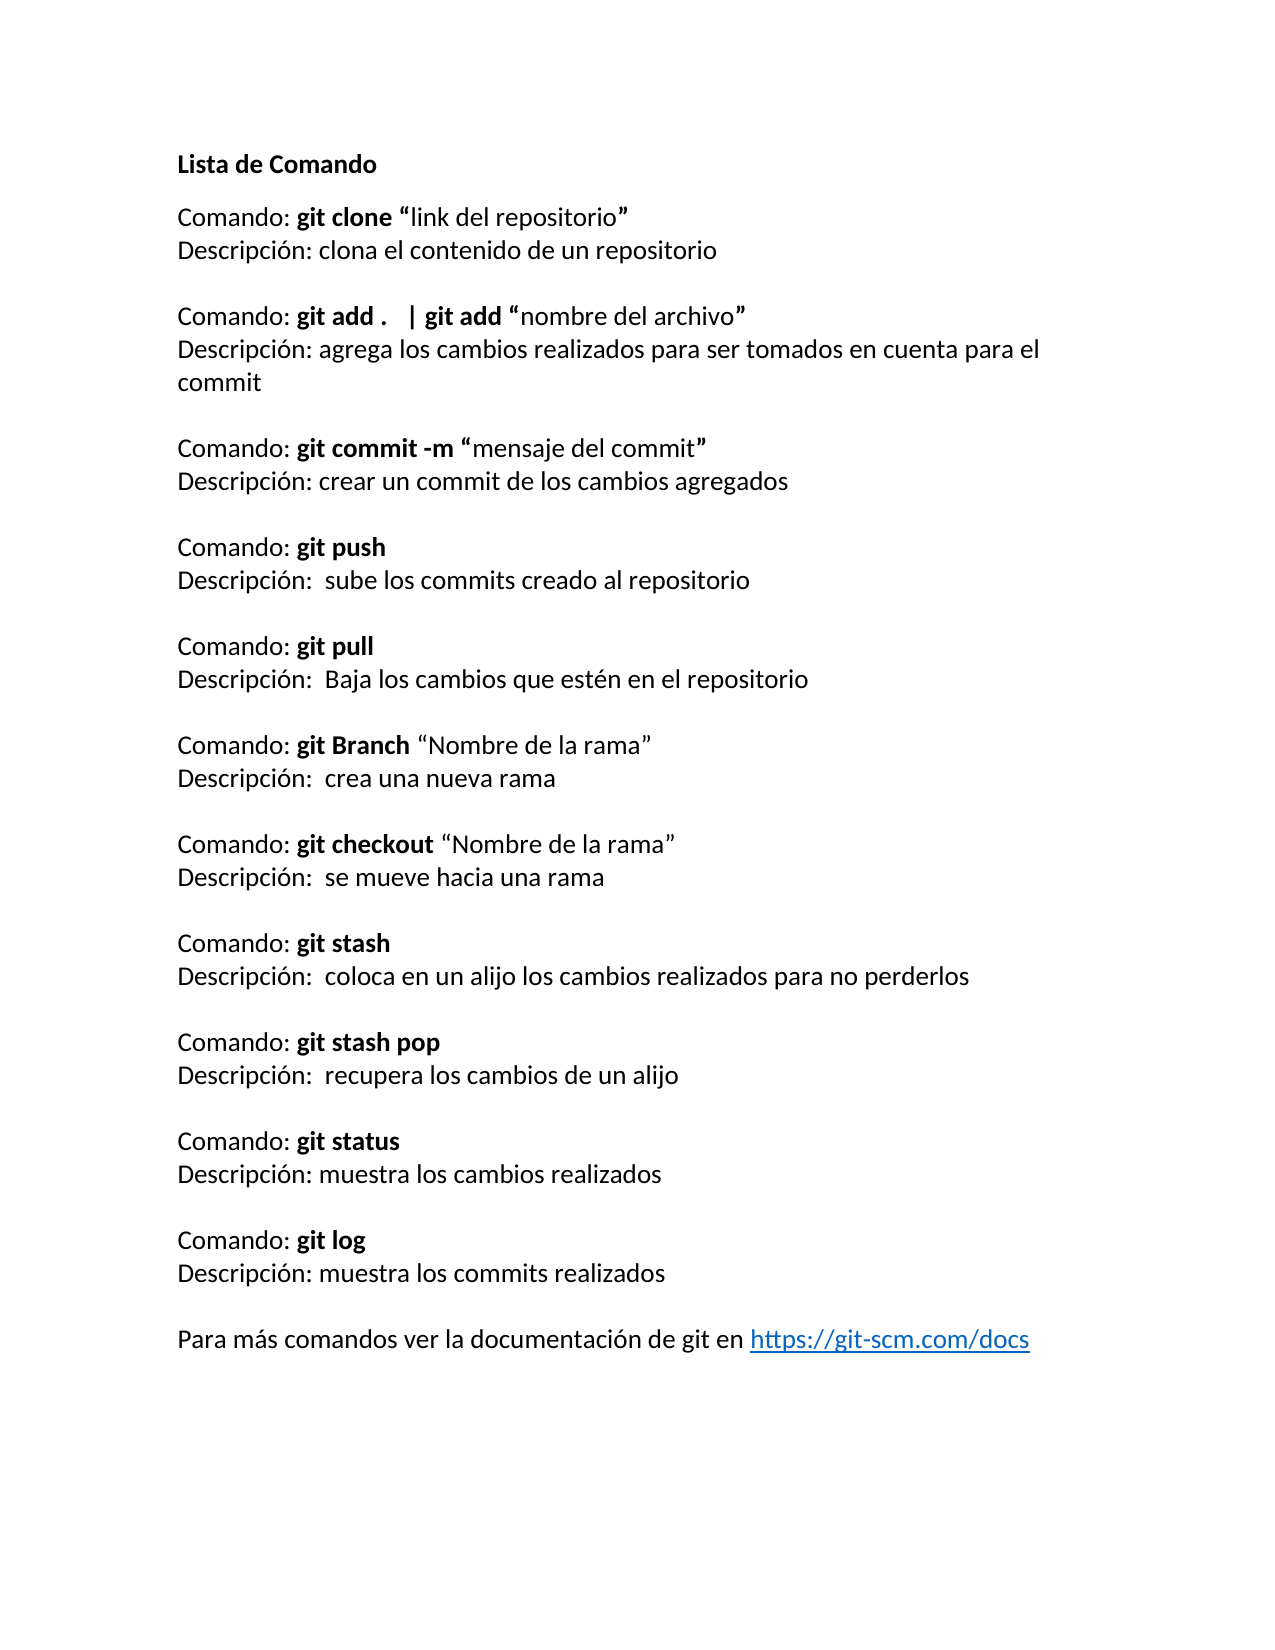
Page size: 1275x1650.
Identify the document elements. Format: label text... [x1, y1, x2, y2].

text Para más comandos ver la documentación de git en https://git-scm.com/docs [177, 1323, 1098, 1356]
text Descripción: agrega los cambios realizados para ser tomados en cuenta para el commit [177, 332, 1098, 398]
text Comando: git clone “link del repositorio” [177, 200, 1098, 233]
text Descripción: Baja los cambios que estén en el repositorio [177, 662, 1098, 695]
text Comando: git status [177, 1124, 1098, 1157]
text Descripción: se mueve hacia una rama [177, 860, 1098, 893]
text Comando: git checkout “Nombre de la rama” [177, 827, 1098, 860]
text Comando: git log [177, 1223, 1098, 1257]
text Comando: git stash [177, 926, 1098, 959]
text Descripción: recupera los cambios de un alijo [177, 1058, 1098, 1091]
text Descripción: crea una nueva rama [177, 761, 1098, 794]
text Comando: git push [177, 530, 1098, 563]
text Descripción: coloca en un alijo los cambios realizados para no perderlos [177, 959, 1098, 992]
text Lista de Comando [177, 148, 1098, 181]
text Comando: git Branch “Nombre de la rama” [177, 728, 1098, 761]
text Comando: git commit -m “mensaje del commit” [177, 431, 1098, 464]
text Descripción: crear un commit de los cambios agregados [177, 464, 1098, 497]
text Comando: git stash pop [177, 1025, 1098, 1058]
text Descripción: muestra los cambios realizados [177, 1157, 1098, 1191]
text Comando: git add . | git add “nombre del archivo” [177, 299, 1098, 332]
text Comando: git pull [177, 629, 1098, 662]
text Descripción: muestra los commits realizados [177, 1257, 1098, 1289]
text Descripción: clona el contenido de un repositorio [177, 233, 1098, 266]
text Descripción: sube los commits creado al repositorio [177, 563, 1098, 596]
